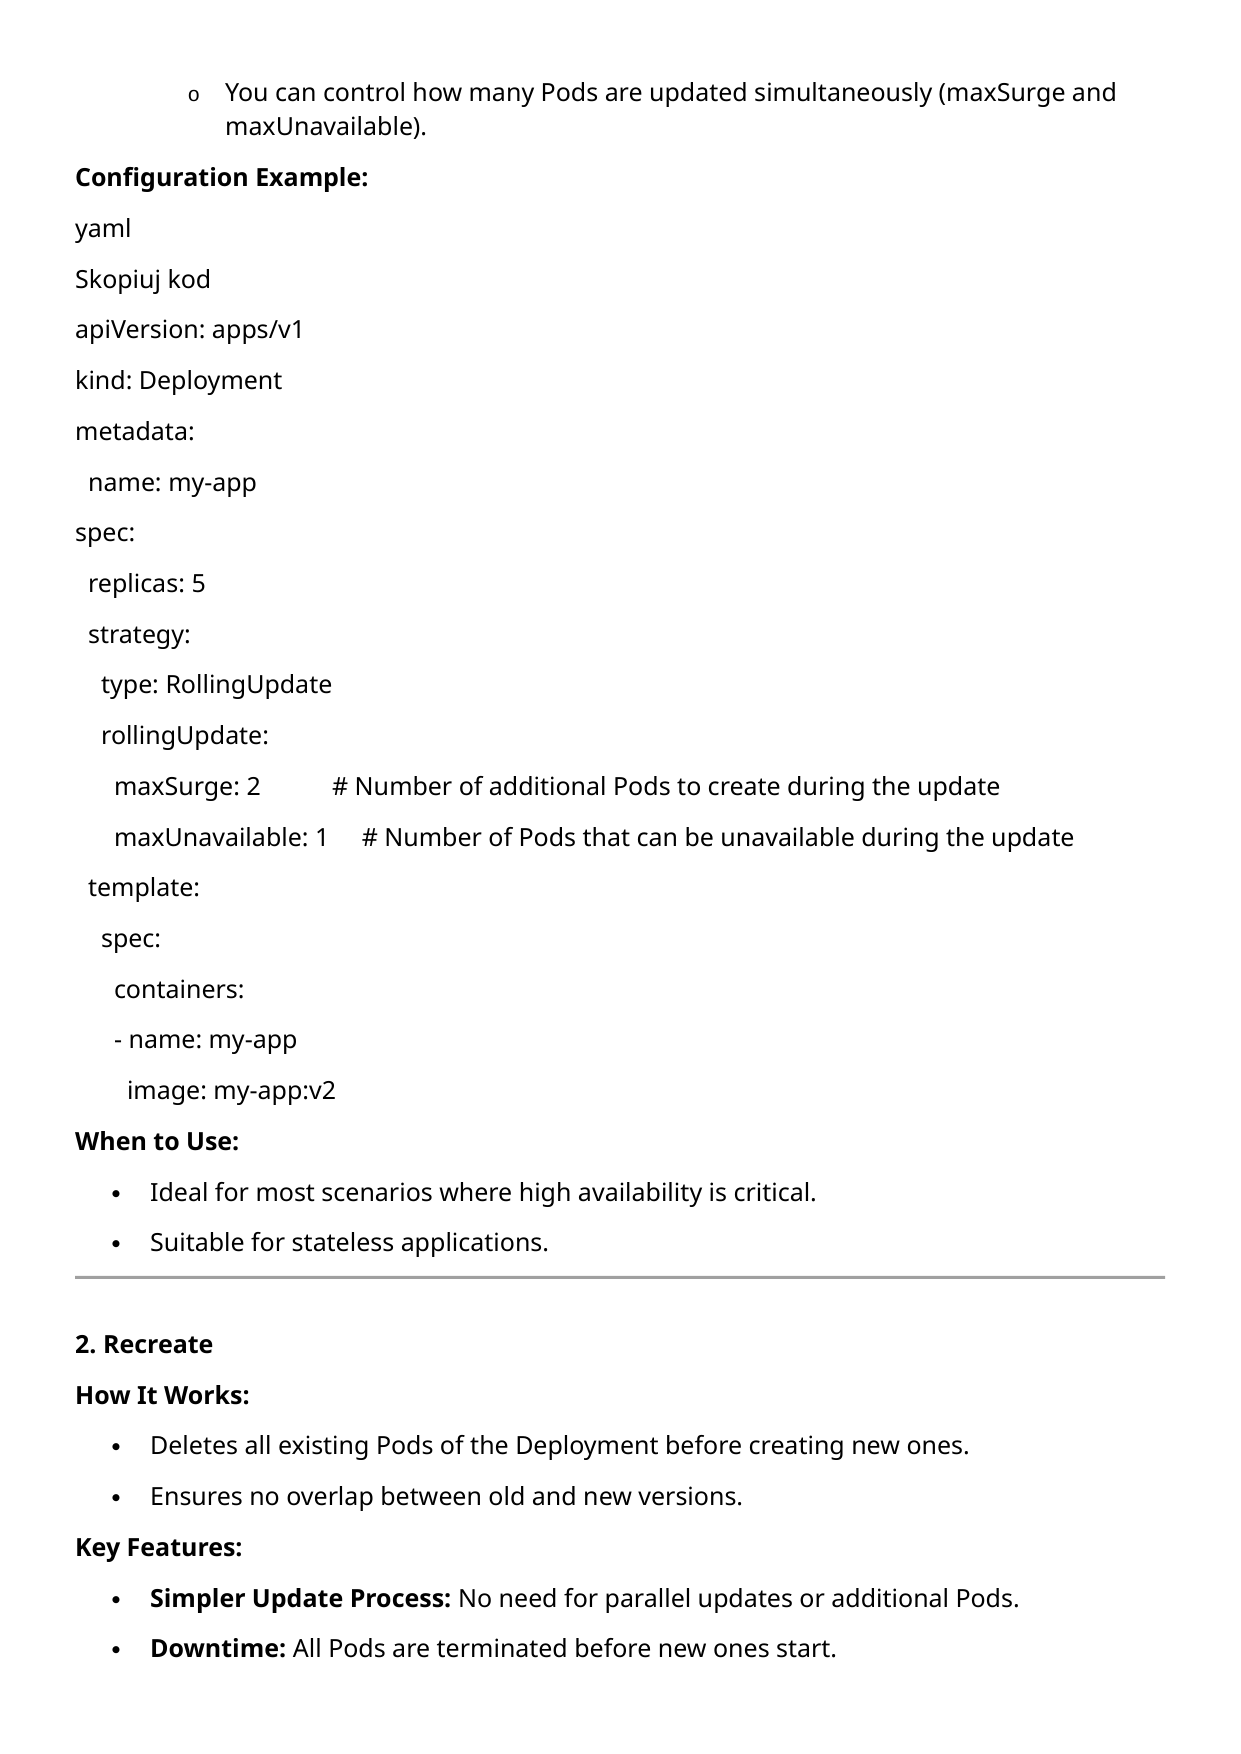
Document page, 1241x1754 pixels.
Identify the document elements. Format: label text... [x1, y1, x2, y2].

text spec: [75, 515, 1165, 549]
list You can control how many Pods are updated simultaneously (maxSurge and maxUnavailable). [187, 75, 1165, 143]
text Configuration Example: [75, 160, 1165, 194]
text maxSurge: 2 # Number of additional Pods to create during the update [75, 768, 1165, 803]
text metadata: [75, 413, 1165, 447]
text strategy: [75, 616, 1165, 650]
text - name: my-app [75, 1022, 1165, 1056]
text replicas: 5 [75, 566, 1165, 600]
list Downtime: All Pods are terminated before new ones start. [112, 1631, 1165, 1665]
text kind: Deployment [75, 363, 1165, 397]
text template: [75, 870, 1165, 904]
list Simpler Update Process: No need for parallel updates or additional Pods. [112, 1580, 1165, 1614]
text name: my-app [75, 464, 1165, 498]
text When to Use: [75, 1124, 1165, 1158]
text maxUnavailable: 1 # Number of Pods that can be unavailable during the update [75, 819, 1165, 853]
text containers: [75, 971, 1165, 1006]
list Ideal for most scenarios where high availability is critical. [112, 1174, 1165, 1208]
list Deletes all existing Pods of the Deployment before creating new ones. [112, 1428, 1165, 1462]
text Key Features: [75, 1529, 1165, 1563]
list Ensures no overlap between old and new versions. [112, 1479, 1165, 1513]
text spec: [75, 921, 1165, 955]
text type: RollingUpdate [75, 667, 1165, 701]
list Suitable for stateless applications. [112, 1225, 1165, 1259]
text apiVersion: apps/v1 [75, 312, 1165, 346]
text Skopiuj kod [75, 261, 1165, 295]
text image: my-app:v2 [75, 1073, 1165, 1107]
text How It Works: [75, 1377, 1165, 1411]
text yaml [75, 211, 1165, 244]
text 2. Recreate [75, 1327, 1165, 1361]
text rollingUpdate: [75, 718, 1165, 752]
